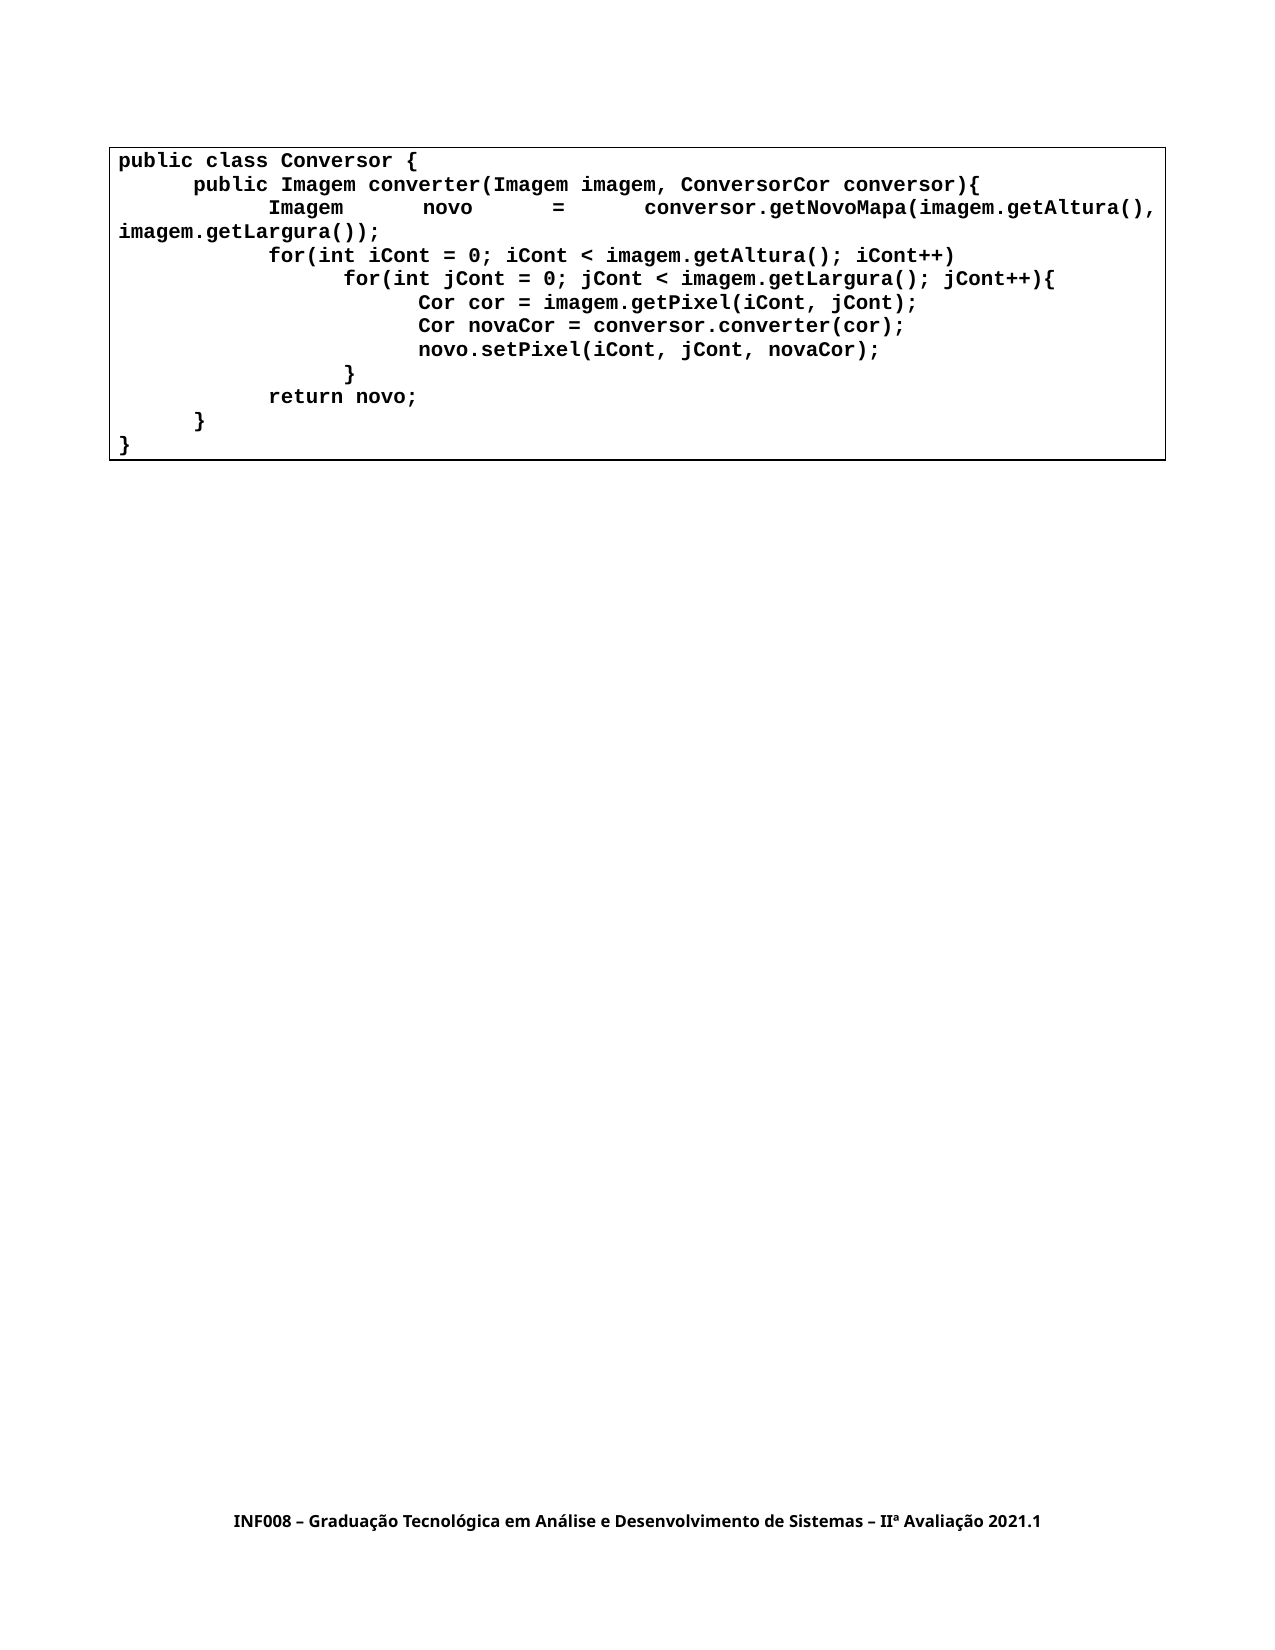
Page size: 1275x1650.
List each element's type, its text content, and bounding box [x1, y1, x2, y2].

text Cor cor = imagem.getPixel(iCont, jCont); [118, 292, 1157, 316]
text public class Conversor { [110, 148, 1165, 174]
text } [118, 410, 1157, 431]
text public Imagem converter(Imagem imagem, ConversorCor conversor){ [118, 174, 1157, 197]
text } [118, 363, 1157, 386]
text for(int iCont = 0; iCont < imagem.getAltura(); iCont++) [118, 244, 1157, 268]
text Imagem novo = conversor.getNovoMapa(imagem.getAltura(), imagem.getLargura()); [118, 197, 1157, 244]
text novo.setPixel(iCont, jCont, novaCor); [118, 339, 1157, 363]
text for(int jCont = 0; jCont < imagem.getLargura(); jCont++){ [118, 268, 1157, 292]
text Cor novaCor = conversor.converter(cor); [118, 316, 1157, 339]
text } [110, 431, 1165, 459]
text return novo; [118, 386, 1157, 410]
